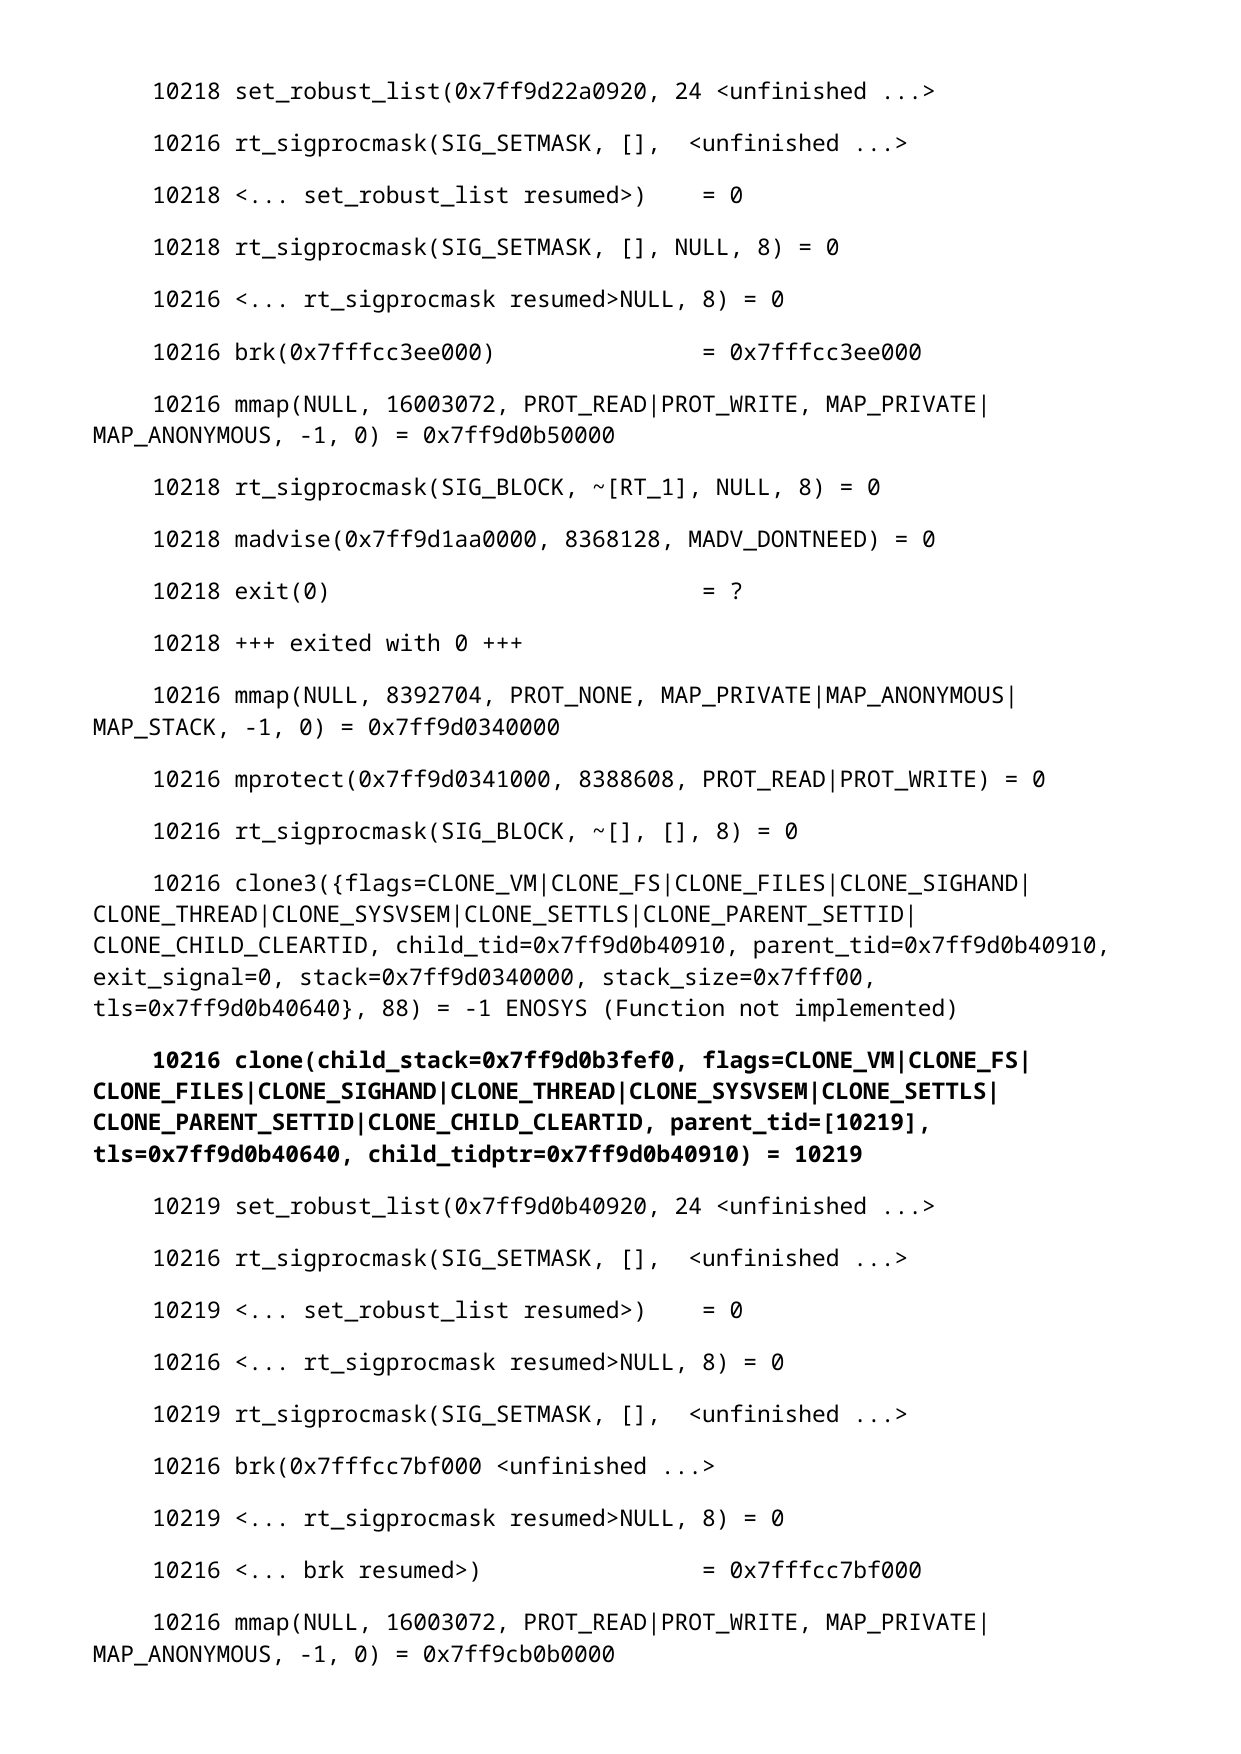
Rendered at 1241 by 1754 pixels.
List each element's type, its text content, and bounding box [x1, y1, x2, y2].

text 10216 mmap(NULL, 8392704, PROT_NONE, MAP_PRIVATE|MAP_ANONYMOUS|MAP_STACK, -1, 0) = 0x7ff9d0340000 [93, 679, 1147, 742]
text 10216 mmap(NULL, 16003072, PROT_READ|PROT_WRITE, MAP_PRIVATE|MAP_ANONYMOUS, -1, 0) = 0x7ff9d0b50000 [93, 387, 1147, 450]
text 10216 mprotect(0x7ff9d0341000, 8388608, PROT_READ|PROT_WRITE) = 0 [93, 762, 1147, 794]
text 10216 mmap(NULL, 16003072, PROT_READ|PROT_WRITE, MAP_PRIVATE|MAP_ANONYMOUS, -1, 0) = 0x7ff9cb0b0000 [93, 1606, 1147, 1669]
text 10216 <... rt_sigprocmask resumed>NULL, 8) = 0 [93, 283, 1147, 314]
text 10218 <... set_robust_list resumed>) = 0 [93, 179, 1147, 210]
text 10216 rt_sigprocmask(SIG_SETMASK, [], <unfinished ...> [93, 127, 1147, 158]
text 10216 clone3({flags=CLONE_VM|CLONE_FS|CLONE_FILES|CLONE_SIGHAND|CLONE_THREAD|CLONE_SYSVSEM|CLONE_SETTLS|CLONE_PARENT_SETTID|CLONE_CHILD_CLEARTID, child_tid=0x7ff9d0b40910, parent_tid=0x7ff9d0b40910, exit_signal=0, stack=0x7ff9d0340000, stack_size=0x7fff00, tls=0x7ff9d0b40640}, 88) = -1 ENOSYS (Function not implemented) [93, 867, 1147, 1023]
text 10216 brk(0x7fffcc3ee000) = 0x7fffcc3ee000 [93, 335, 1147, 367]
text 10216 rt_sigprocmask(SIG_BLOCK, ~[], [], 8) = 0 [93, 814, 1147, 846]
text 10219 <... rt_sigprocmask resumed>NULL, 8) = 0 [93, 1502, 1147, 1533]
text 10219 set_robust_list(0x7ff9d0b40920, 24 <unfinished ...> [93, 1189, 1147, 1221]
text 10218 set_robust_list(0x7ff9d22a0920, 24 <unfinished ...> [93, 75, 1147, 106]
text 10218 +++ exited with 0 +++ [93, 627, 1147, 658]
text 10216 brk(0x7fffcc7bf000 <unfinished ...> [93, 1450, 1147, 1481]
text 10219 rt_sigprocmask(SIG_SETMASK, [], <unfinished ...> [93, 1398, 1147, 1429]
text 10218 madvise(0x7ff9d1aa0000, 8368128, MADV_DONTNEED) = 0 [93, 523, 1147, 554]
text 10219 <... set_robust_list resumed>) = 0 [93, 1294, 1147, 1325]
text 10218 rt_sigprocmask(SIG_BLOCK, ~[RT_1], NULL, 8) = 0 [93, 471, 1147, 502]
text 10216 <... brk resumed>) = 0x7fffcc7bf000 [93, 1554, 1147, 1585]
text 10216 clone(child_stack=0x7ff9d0b3fef0, flags=CLONE_VM|CLONE_FS|CLONE_FILES|CLONE_SIGHAND|CLONE_THREAD|CLONE_SYSVSEM|CLONE_SETTLS|CLONE_PARENT_SETTID|CLONE_CHILD_CLEARTID, parent_tid=[10219], tls=0x7ff9d0b40640, child_tidptr=0x7ff9d0b40910) = 10219 [93, 1044, 1147, 1169]
text 10218 exit(0) = ? [93, 575, 1147, 606]
text 10218 rt_sigprocmask(SIG_SETMASK, [], NULL, 8) = 0 [93, 231, 1147, 262]
text 10216 rt_sigprocmask(SIG_SETMASK, [], <unfinished ...> [93, 1242, 1147, 1273]
text 10216 <... rt_sigprocmask resumed>NULL, 8) = 0 [93, 1346, 1147, 1377]
